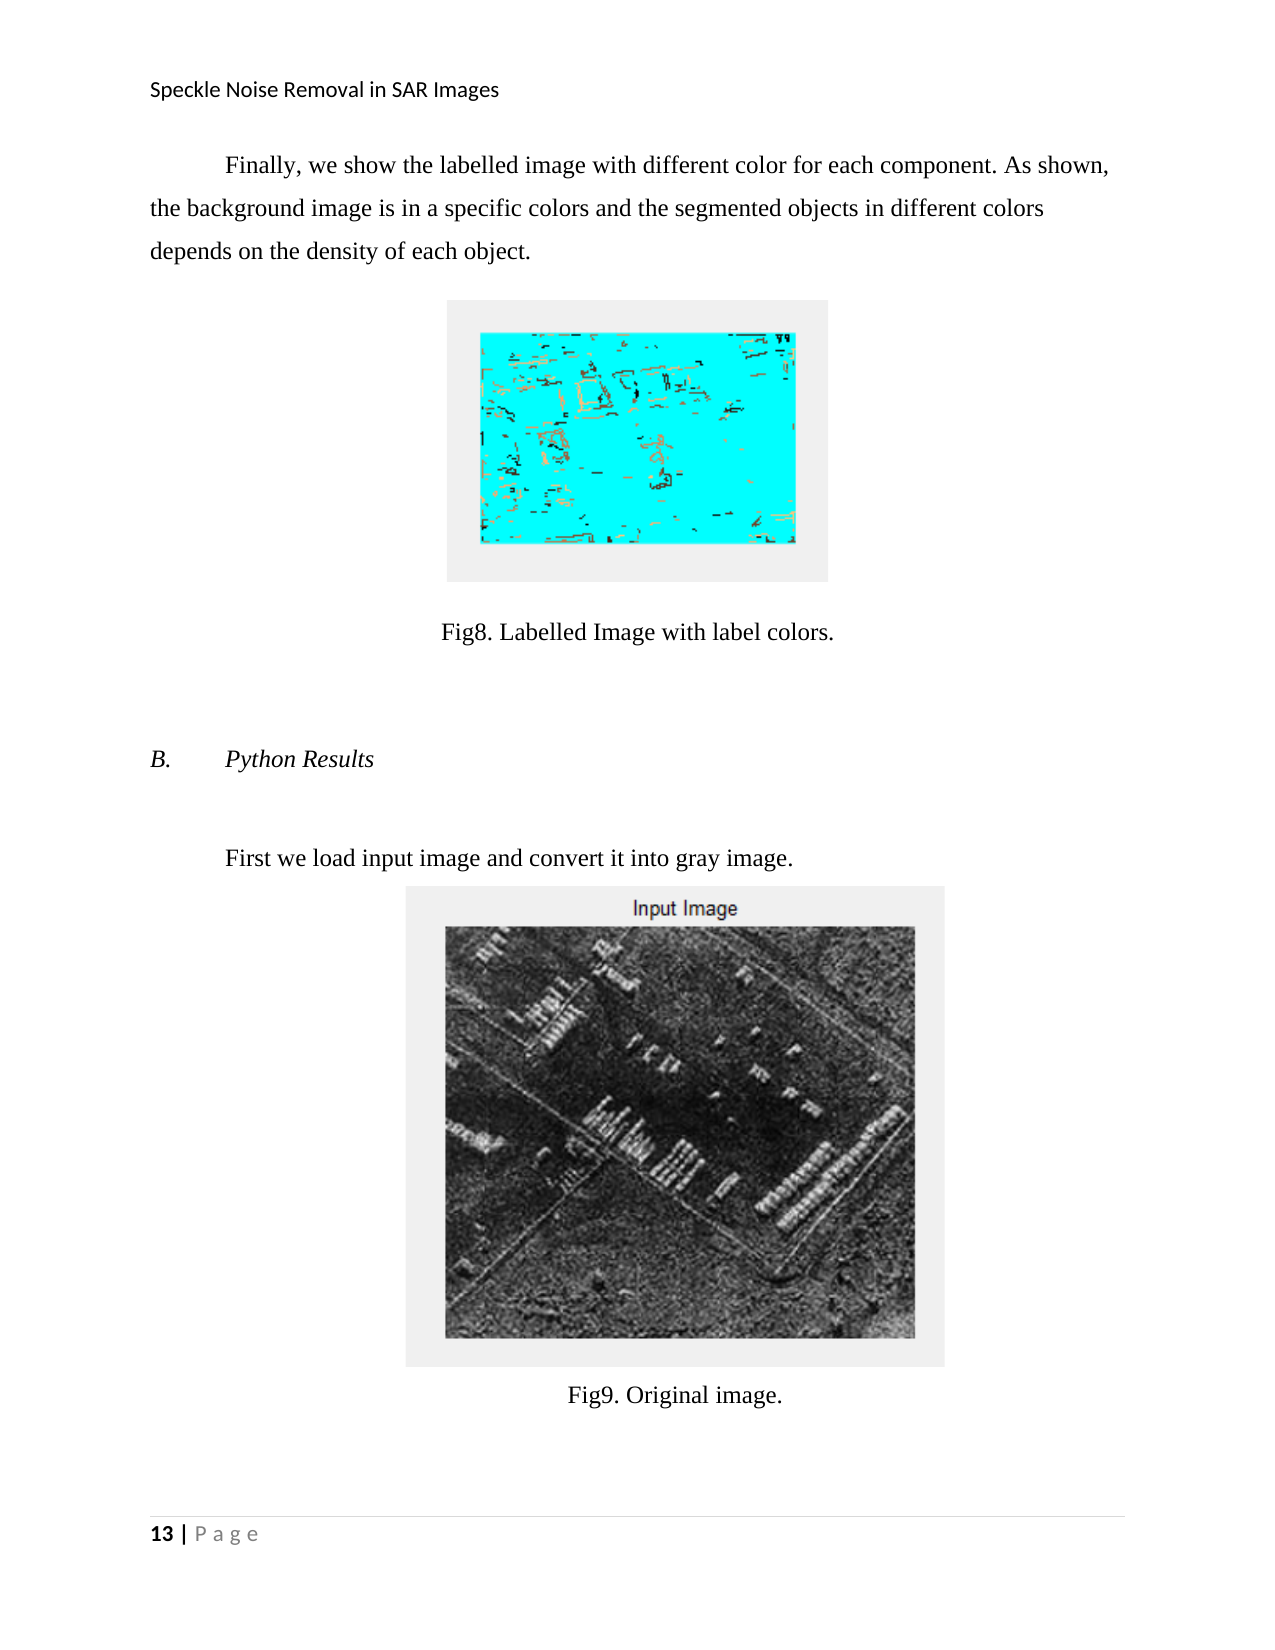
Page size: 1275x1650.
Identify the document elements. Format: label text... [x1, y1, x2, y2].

picture [405, 886, 945, 1367]
text Finally, we show the labelled image with different color for each component. As shown, the background image is in a specific colors and the segmented objects in different colors depends on the density of each object. [150, 150, 1125, 265]
list First we load input image and convert it into gray image. [225, 843, 1125, 872]
subtitle Python Results [150, 744, 1125, 773]
text Fig8. Labelled Image with label colors. [150, 617, 1125, 645]
list Fig9. Original image. [225, 1380, 1125, 1409]
picture [446, 300, 829, 582]
